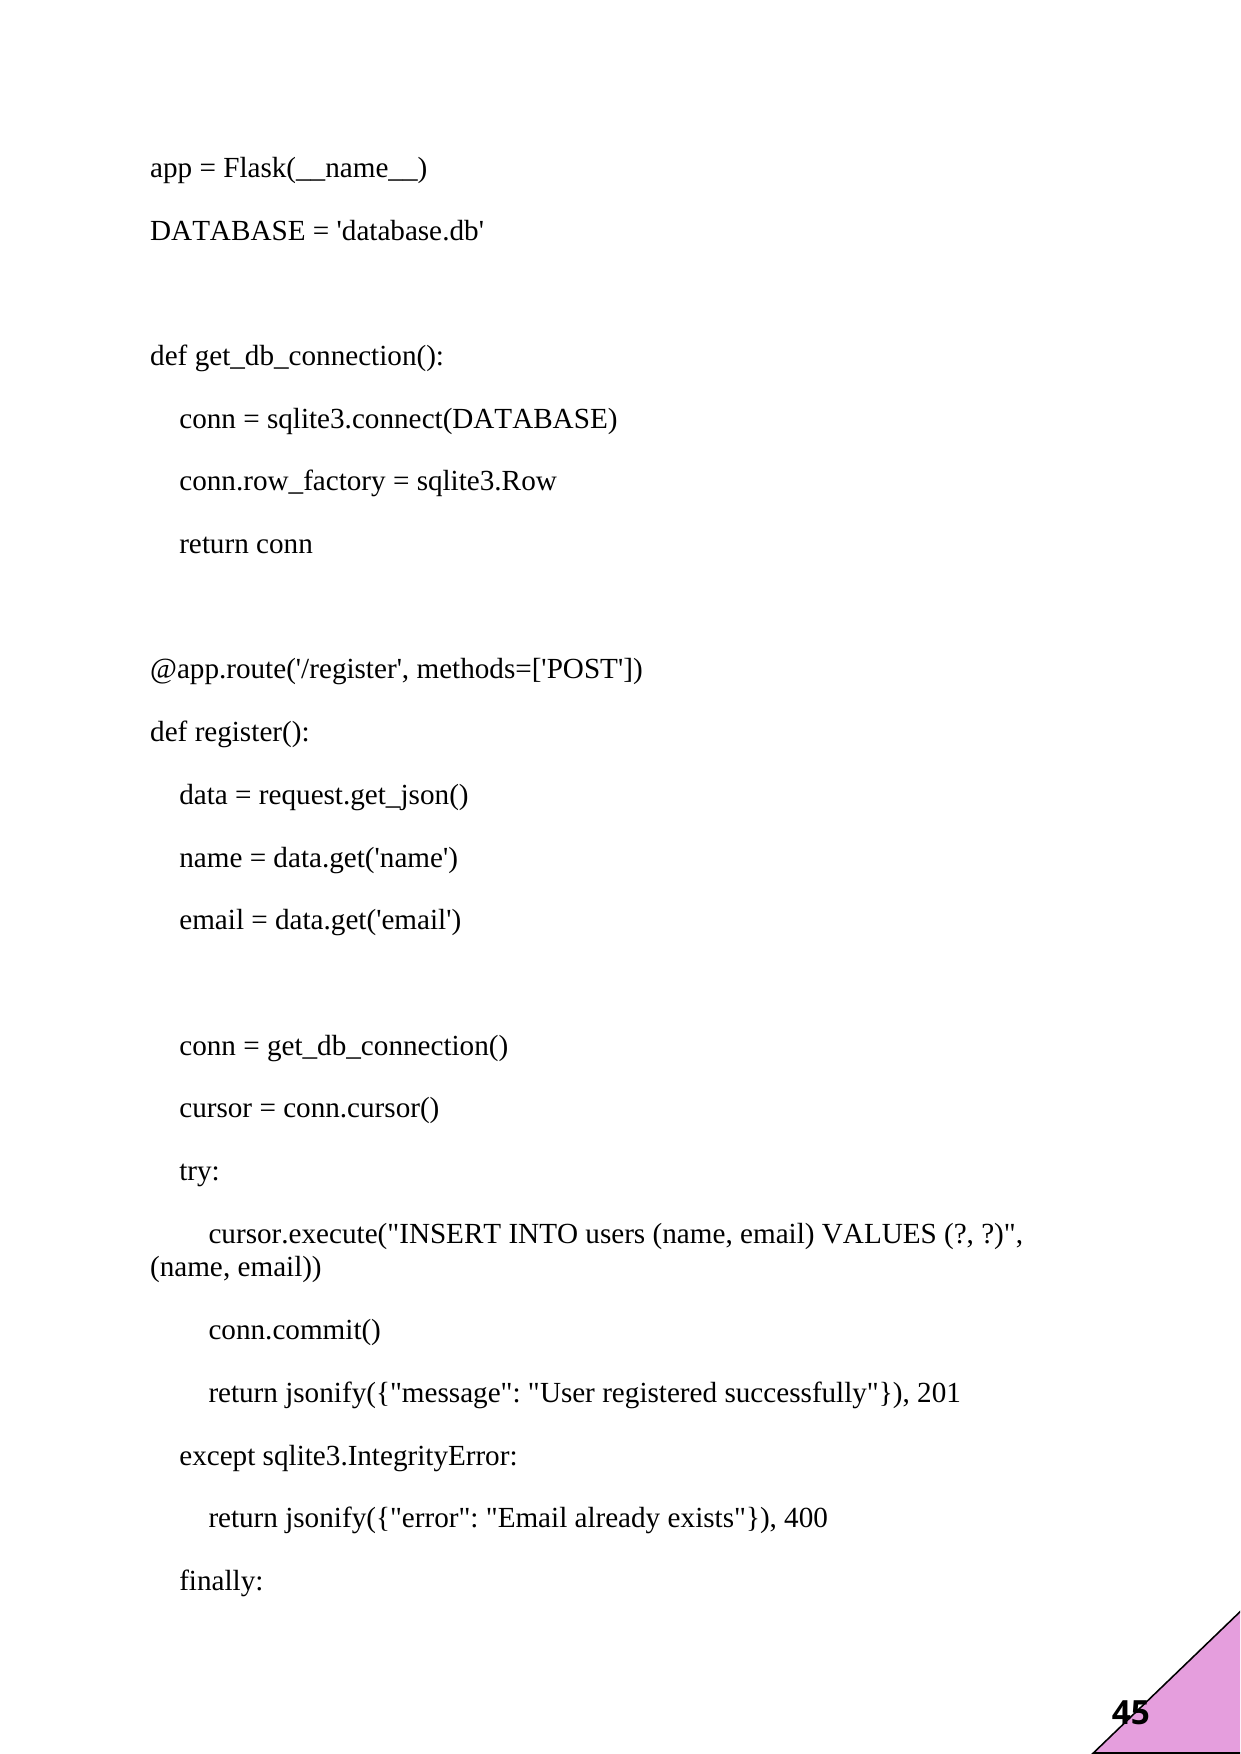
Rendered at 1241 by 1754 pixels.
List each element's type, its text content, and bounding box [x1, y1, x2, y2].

text DATABASE = 'database.db' [150, 213, 1090, 246]
text def get_db_connection(): [150, 338, 1090, 372]
text name = data.get('name') [150, 840, 1090, 873]
text @app.route('/register', methods=['POST']) [150, 652, 1090, 685]
text finally: [150, 1563, 1090, 1597]
text return jsonify({"message": "User registered successfully"}), 201 [150, 1375, 1090, 1408]
text cursor = conn.cursor() [150, 1091, 1090, 1124]
text return jsonify({"error": "Email already exists"}), 400 [150, 1500, 1090, 1534]
text def register(): [150, 714, 1090, 748]
text return conn [150, 526, 1090, 560]
text app = Flask(__name__) [150, 150, 1090, 183]
text conn = sqlite3.connect(DATABASE) [150, 401, 1090, 434]
text try: [150, 1153, 1090, 1187]
text conn.commit() [150, 1312, 1090, 1346]
text cursor.execute("INSERT INTO users (name, email) VALUES (?, ?)", (name, email)) [150, 1216, 1090, 1283]
text except sqlite3.IntegrityError: [150, 1438, 1090, 1471]
text conn.row_factory = sqlite3.Row [150, 463, 1090, 497]
text email = data.get('email') [150, 902, 1090, 936]
text data = request.get_json() [150, 777, 1090, 811]
text conn = get_db_connection() [150, 1028, 1090, 1061]
